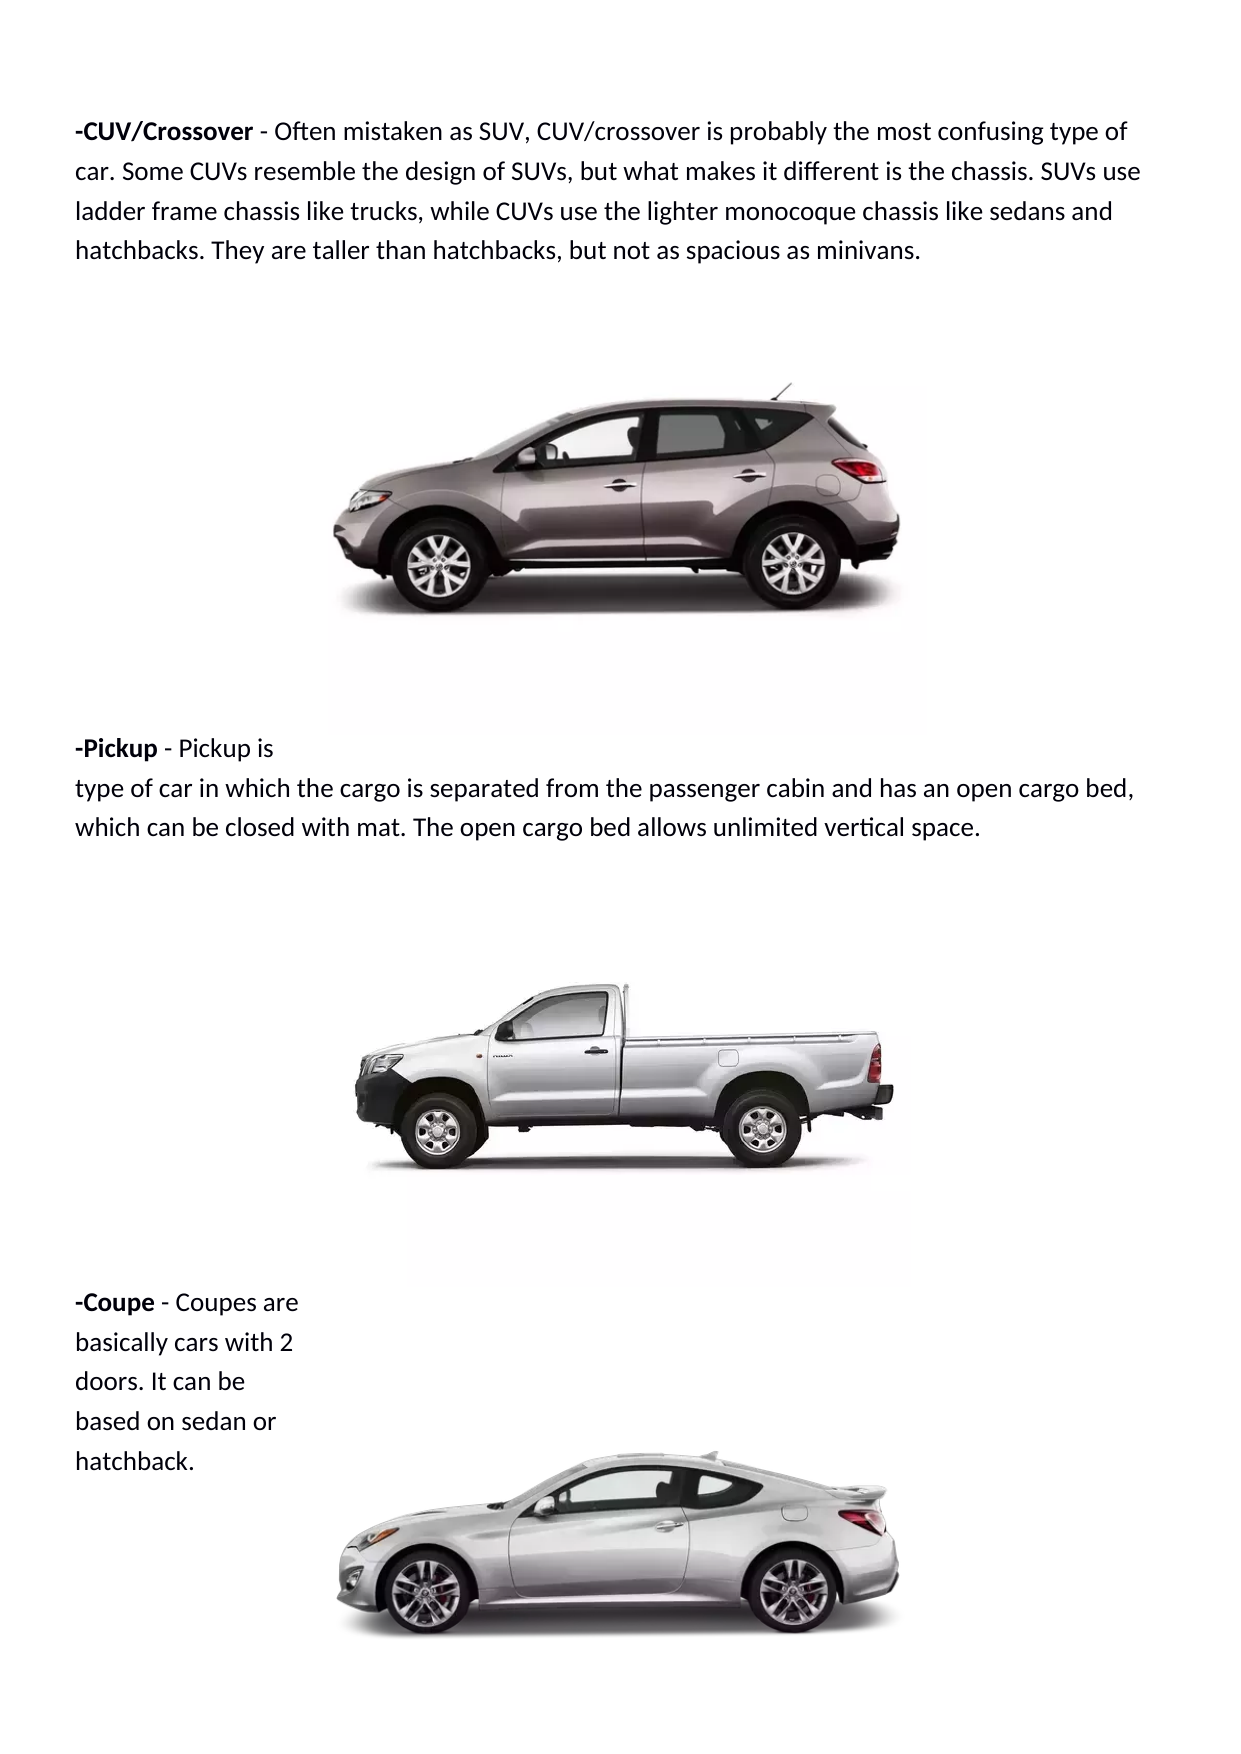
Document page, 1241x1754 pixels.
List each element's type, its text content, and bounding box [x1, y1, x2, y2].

picture [312, 273, 928, 735]
text -Coupe - Coupes are basically cars with 2 doors. It can be based on sedan or hatchback. [75, 1285, 1165, 1477]
text -CUV/Crossover - Often mistaken as SUV, CUV/crossover is probably the most confusing type of car. Some CUVs resemble the design of SUVs, but what makes it different is the chassis. SUVs use ladder frame chassis like trucks, while CUVs use the lighter monocoque chassis like sedans and hatchbacks. They are taller than hatchbacks, but not as spacious as minivans. [75, 114, 1165, 266]
picture [329, 850, 911, 1287]
text -Pickup - Pickup is type of car in which the cargo is separated from the passenger cabin and has an open cargo bed, which can be closed with mat. The open cargo bed allows unlimited vertical space. [75, 731, 1165, 843]
picture [307, 1338, 933, 1754]
